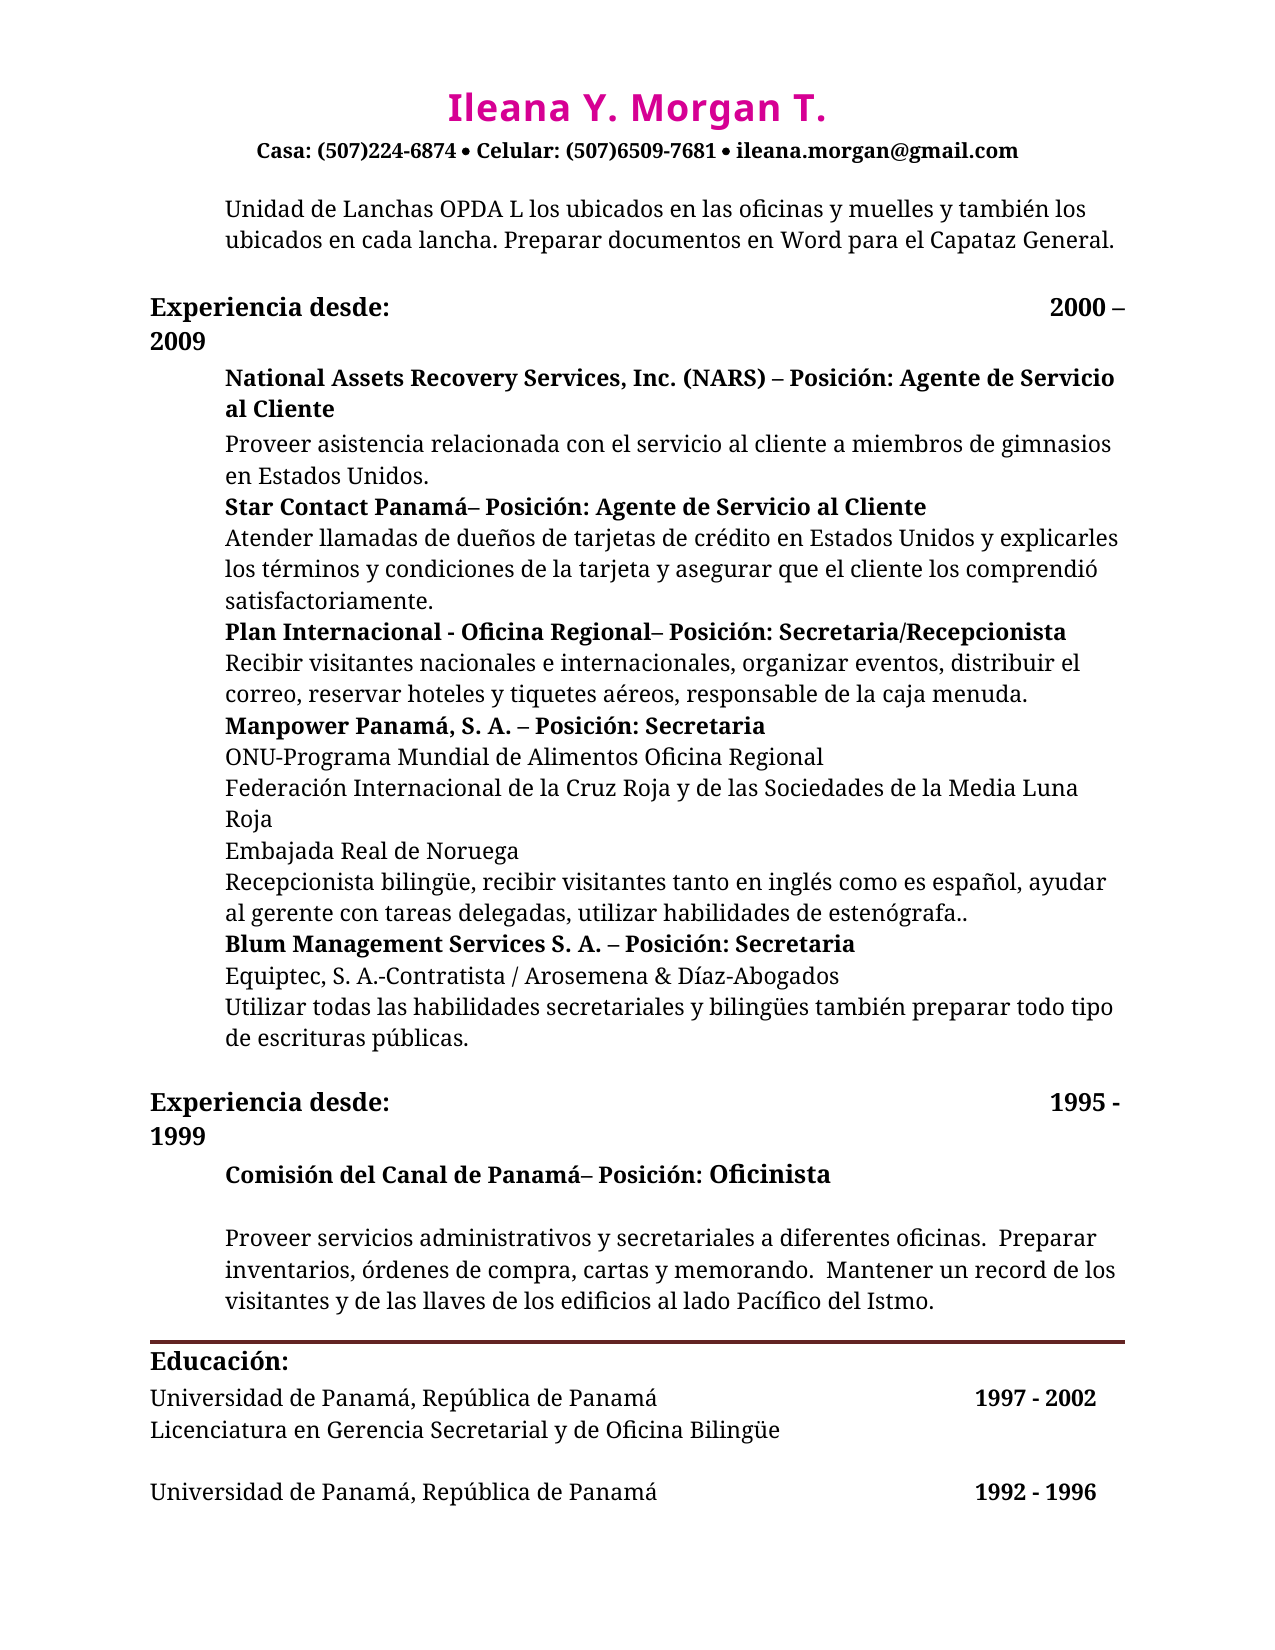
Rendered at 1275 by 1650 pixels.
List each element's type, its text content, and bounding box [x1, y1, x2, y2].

text Manpower Panamá, S. A. – Posición: Secretaria [197, 710, 1125, 741]
text Educación: [150, 1344, 1125, 1378]
text Blum Management Services S. A. – Posición: Secretaria [197, 928, 1125, 960]
text Recibir visitantes nacionales e internacionales, organizar eventos, distribuir el correo, reservar hoteles y tiquetes aéreos, responsable de la caja menuda. [225, 647, 1125, 710]
text Utilizar todas las habilidades secretariales y bilingües también preparar todo tipo de escrituras públicas. [225, 991, 1125, 1053]
text Plan Internacional - Oficina Regional– Posición: Secretaria/Recepcionista [187, 616, 1125, 647]
text Recepcionista bilingüe, recibir visitantes tanto en inglés como es español, ayudar al gerente con tareas delegadas, utilizar habilidades de estenógrafa.. [225, 866, 1125, 928]
text Experiencia desde: 1995 - 1999 [150, 1085, 1125, 1153]
text ONU-Programa Mundial de Alimentos Oficina Regional [225, 741, 1125, 772]
text Embajada Real de Noruega [225, 835, 1125, 866]
text Proveer asistencia relacionada con el servicio al cliente a miembros de gimnasios en Estados Unidos. [225, 428, 1125, 491]
text Atender llamadas de dueños de tarjetas de crédito en Estados Unidos y explicarles los términos y condiciones de la tarjeta y asegurar que el cliente los comprendió satisfactoriamente. [225, 522, 1125, 616]
text Experiencia desde: 2000 – 2009 [150, 289, 1125, 358]
text National Assets Recovery Services, Inc. (NARS) – Posición: Agente de Servicio al Cliente [225, 362, 1125, 424]
text Licenciatura en Gerencia Secretarial y de Oficina Bilingüe [150, 1413, 1125, 1445]
text Federación Internacional de la Cruz Roja y de las Sociedades de la Media Luna Roja [225, 772, 1125, 835]
text Universidad de Panamá, República de Panamá 1992 - 1996 [150, 1476, 1125, 1507]
text Equiptec, S. A.-Contratista / Arosemena & Díaz-Abogados [225, 960, 1125, 991]
text Proveer servicios administrativos y secretariales a diferentes oficinas. Preparar inventarios, órdenes de compra, cartas y memorando. Mantener un record de los visitantes y de las llaves de los edificios al lado Pacífico del Istmo. [225, 1222, 1125, 1316]
text Star Contact Panamá– Posición: Agente de Servicio al Cliente [225, 491, 1125, 522]
text Comisión del Canal de Panamá– Posición: Oficinista [150, 1157, 1125, 1222]
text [225, 193, 1125, 255]
text Universidad de Panamá, República de Panamá 1997 - 2002 [150, 1382, 1125, 1413]
